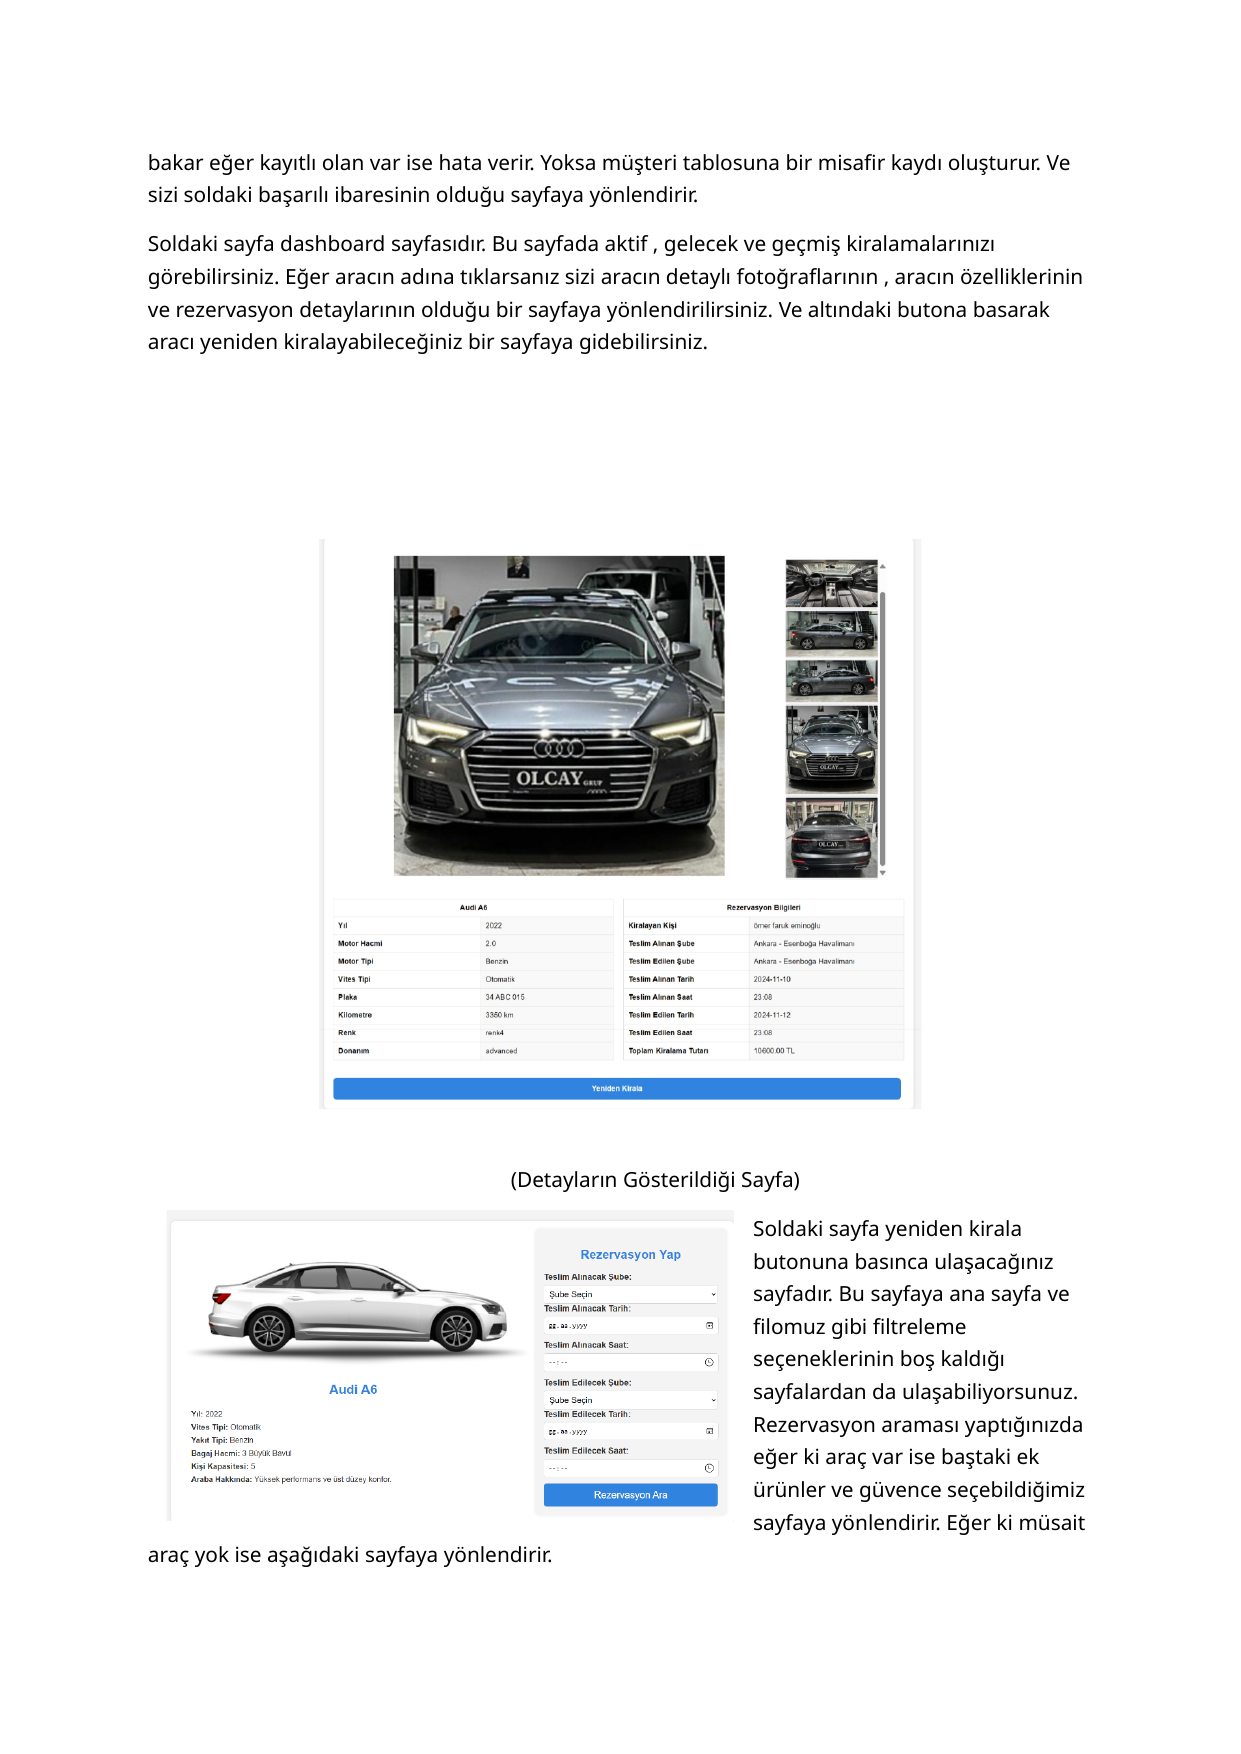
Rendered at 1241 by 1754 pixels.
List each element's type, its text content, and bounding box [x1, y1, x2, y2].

picture [318, 457, 922, 1027]
text Soldaki sayfa dashboard sayfasıdır. Bu sayfada aktif , gelecek ve geçmiş kiralamalarınızı görebilirsiniz. Eğer aracın adına tıklarsanız sizi aracın detaylı fotoğraflarının , aracın özelliklerinin ve rezervasyon detaylarının olduğu bir sayfaya yönlendirilirsiniz. Ve altındaki butona basarak aracı yeniden kiralayabileceğiniz bir sayfaya gidebilirsiniz. [148, 148, 1093, 274]
picture [165, 1128, 734, 1438]
picture [161, 1513, 1107, 1754]
text (Detayların Gösterildiği Sayfa) [148, 1083, 1093, 1111]
